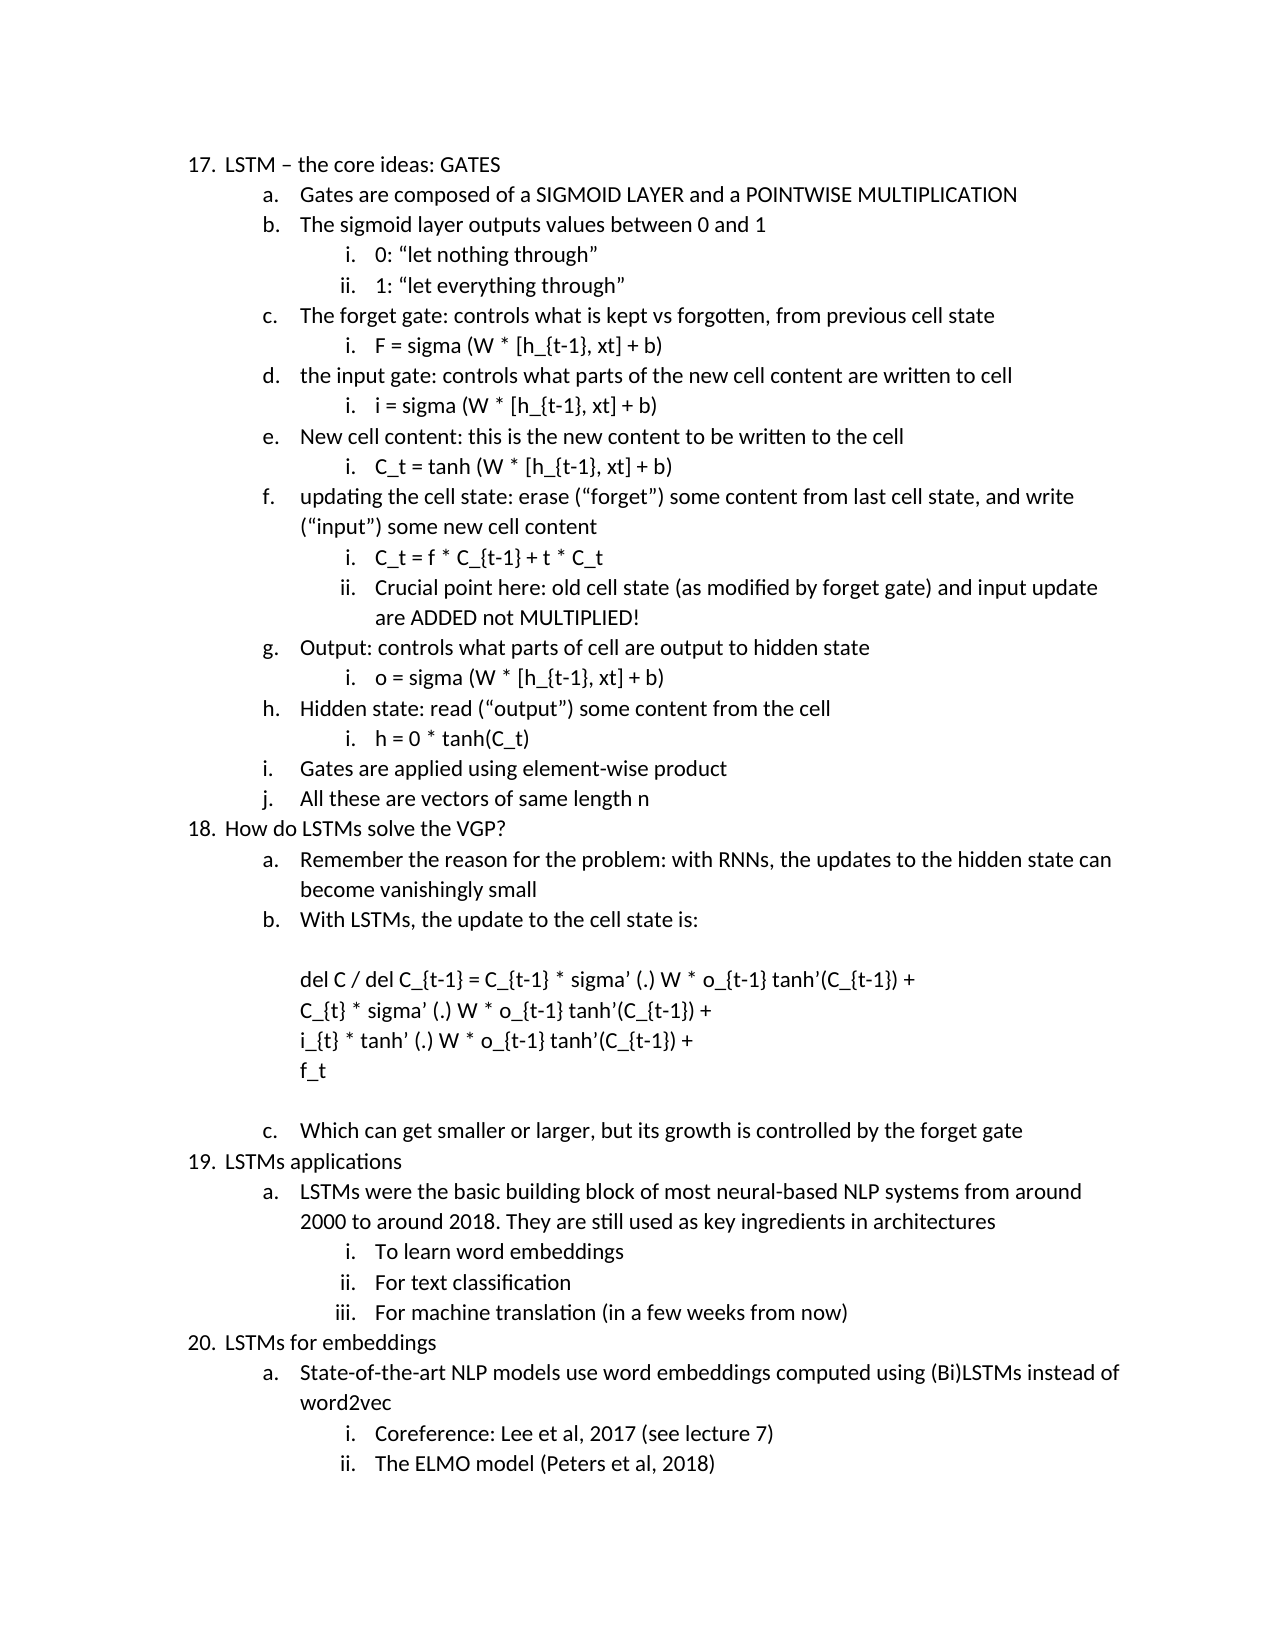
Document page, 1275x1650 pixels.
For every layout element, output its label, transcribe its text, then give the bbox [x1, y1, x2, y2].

list All these are vectors of same length n [262, 784, 1125, 812]
list h = 0 * tanh(C_t) [356, 724, 1125, 752]
list Gates are applied using element-wise product [262, 754, 1125, 782]
list o = sigma (W * [h_{t-1}, xt] + b) [356, 663, 1125, 692]
list For machine translation (in a few weeks from now) [356, 1298, 1125, 1326]
list To learn word embeddings [356, 1237, 1125, 1266]
list 0: “let nothing through” [356, 241, 1125, 269]
list 1: “let everything through” [356, 271, 1125, 299]
list updating the cell state: erase (“forget”) some content from last cell state, and write (“input”) some new cell content [262, 482, 1125, 541]
list The forget gate: controls what is kept vs forgotten, from previous cell state [262, 301, 1125, 329]
list The ELMO model (Peters et al, 2018) [356, 1449, 1125, 1477]
list Hidden state: read (“output”) some content from the cell [262, 694, 1125, 722]
list i = sigma (W * [h_{t-1}, xt] + b) [356, 392, 1125, 420]
list C_t = tanh (W * [h_{t-1}, xt] + b) [356, 452, 1125, 480]
list The sigmoid layer outputs values between 0 and 1 [262, 210, 1125, 238]
list C_t = f * C_{t-1} + t * C_t [356, 543, 1125, 571]
list How do LSTMs solve the VGP? [187, 814, 1125, 843]
list LSTM – the core ideas: GATES [187, 150, 1125, 178]
list Coreference: Lee et al, 2017 (see lecture 7) [356, 1419, 1125, 1447]
list Gates are composed of a SIGMOID LAYER and a POINTWISE MULTIPLICATION [262, 180, 1125, 208]
list New cell content: this is the new content to be written to the cell [262, 422, 1125, 450]
list For text classification [356, 1268, 1125, 1296]
list With LSTMs, the update to the cell state is: del C / del C_{t-1} = C_{t-1} * sigma’ (.) W * o_{t-1} tanh’(C_{t-1}) + C_{t} * sigma’ (.) W * o_{t-1} tanh’(C_{t-1}) + i_{t} * tanh’ (.) W * o_{t-1} tanh’(C_{t-1}) + f_t [262, 905, 1125, 1114]
list LSTMs for embeddings [187, 1328, 1125, 1356]
list Which can get smaller or larger, but its growth is controlled by the forget gate [262, 1117, 1125, 1145]
list Remember the reason for the problem: with RNNs, the updates to the hidden state can become vanishingly small [262, 845, 1125, 903]
list F = sigma (W * [h_{t-1}, xt] + b) [356, 331, 1125, 359]
list LSTMs were the basic building block of most neural-based NLP systems from around 2000 to around 2018. They are still used as key ingredients in architectures [262, 1177, 1125, 1235]
list LSTMs applications [187, 1147, 1125, 1175]
list State-of-the-art NLP models use word embeddings computed using (Bi)LSTMs instead of word2vec [262, 1358, 1125, 1417]
list the input gate: controls what parts of the new cell content are written to cell [262, 361, 1125, 389]
list Crucial point here: old cell state (as modified by forget gate) and input update are ADDED not MULTIPLIED! [356, 573, 1125, 631]
list Output: controls what parts of cell are output to hidden state [262, 633, 1125, 661]
